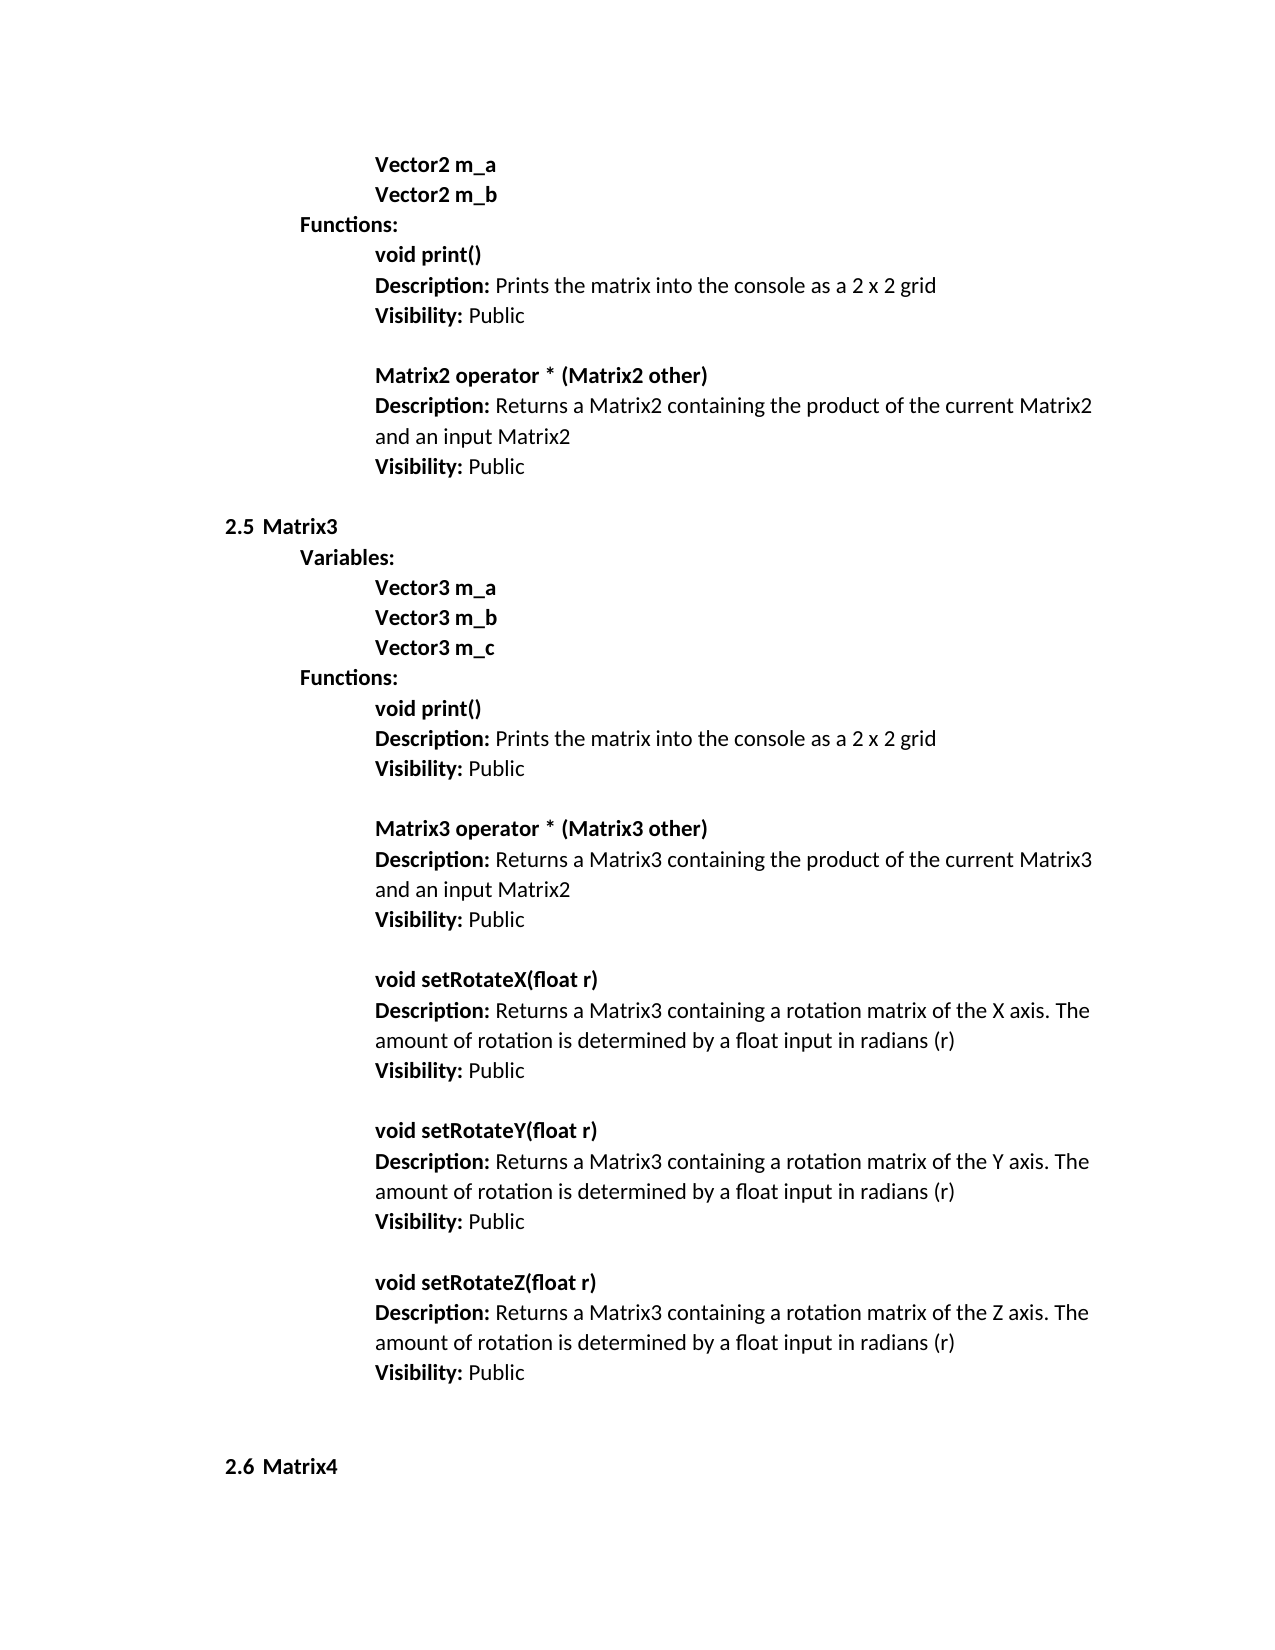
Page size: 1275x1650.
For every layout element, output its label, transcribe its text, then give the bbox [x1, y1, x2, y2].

list void setRotateY(float r) [375, 1117, 1125, 1145]
list Matrix2 operator * (Matrix2 other) [300, 361, 1125, 389]
list Visibility: Public [300, 754, 1125, 782]
list void setRotateX(float r) [300, 966, 1125, 994]
list Vector2 m_b [300, 180, 1125, 208]
list Vector3 m_c [300, 633, 1125, 661]
list Visibility: Public [375, 905, 1125, 933]
list Visibility: Public [375, 1207, 1125, 1235]
list Variables: [300, 543, 1125, 571]
list Vector3 m_a [300, 573, 1125, 601]
list Matrix4 [225, 1452, 1125, 1480]
list Visibility: Public [375, 452, 1125, 480]
list Description: Returns a Matrix2 containing the product of the current Matrix2 and an input Matrix2 [375, 392, 1125, 450]
list Visibility: Public [375, 1056, 1125, 1084]
list void print() [300, 241, 1125, 269]
list Visibility: Public [375, 1358, 1125, 1386]
list Description: Returns a Matrix3 containing a rotation matrix of the Y axis. The amount of rotation is determined by a float input in radians (r) [375, 1147, 1125, 1205]
list Description: Prints the matrix into the console as a 2 x 2 grid [300, 271, 1125, 299]
list Description: Returns a Matrix3 containing a rotation matrix of the X axis. The amount of rotation is determined by a float input in radians (r) [375, 996, 1125, 1054]
list Matrix3 operator * (Matrix3 other) [300, 814, 1125, 843]
list Description: Returns a Matrix3 containing a rotation matrix of the Z axis. The amount of rotation is determined by a float input in radians (r) [375, 1298, 1125, 1356]
list void setRotateZ(float r) [375, 1268, 1125, 1296]
list Matrix3 [225, 512, 1125, 541]
list Functions: [300, 210, 1125, 238]
list void print() [300, 694, 1125, 722]
list Description: Prints the matrix into the console as a 2 x 2 grid [300, 724, 1125, 752]
list Functions: [300, 663, 1125, 692]
list Description: Returns a Matrix3 containing the product of the current Matrix3 and an input Matrix2 [375, 845, 1125, 903]
list Vector2 m_a [300, 150, 1125, 178]
list Vector3 m_b [300, 603, 1125, 631]
list Visibility: Public [300, 301, 1125, 329]
